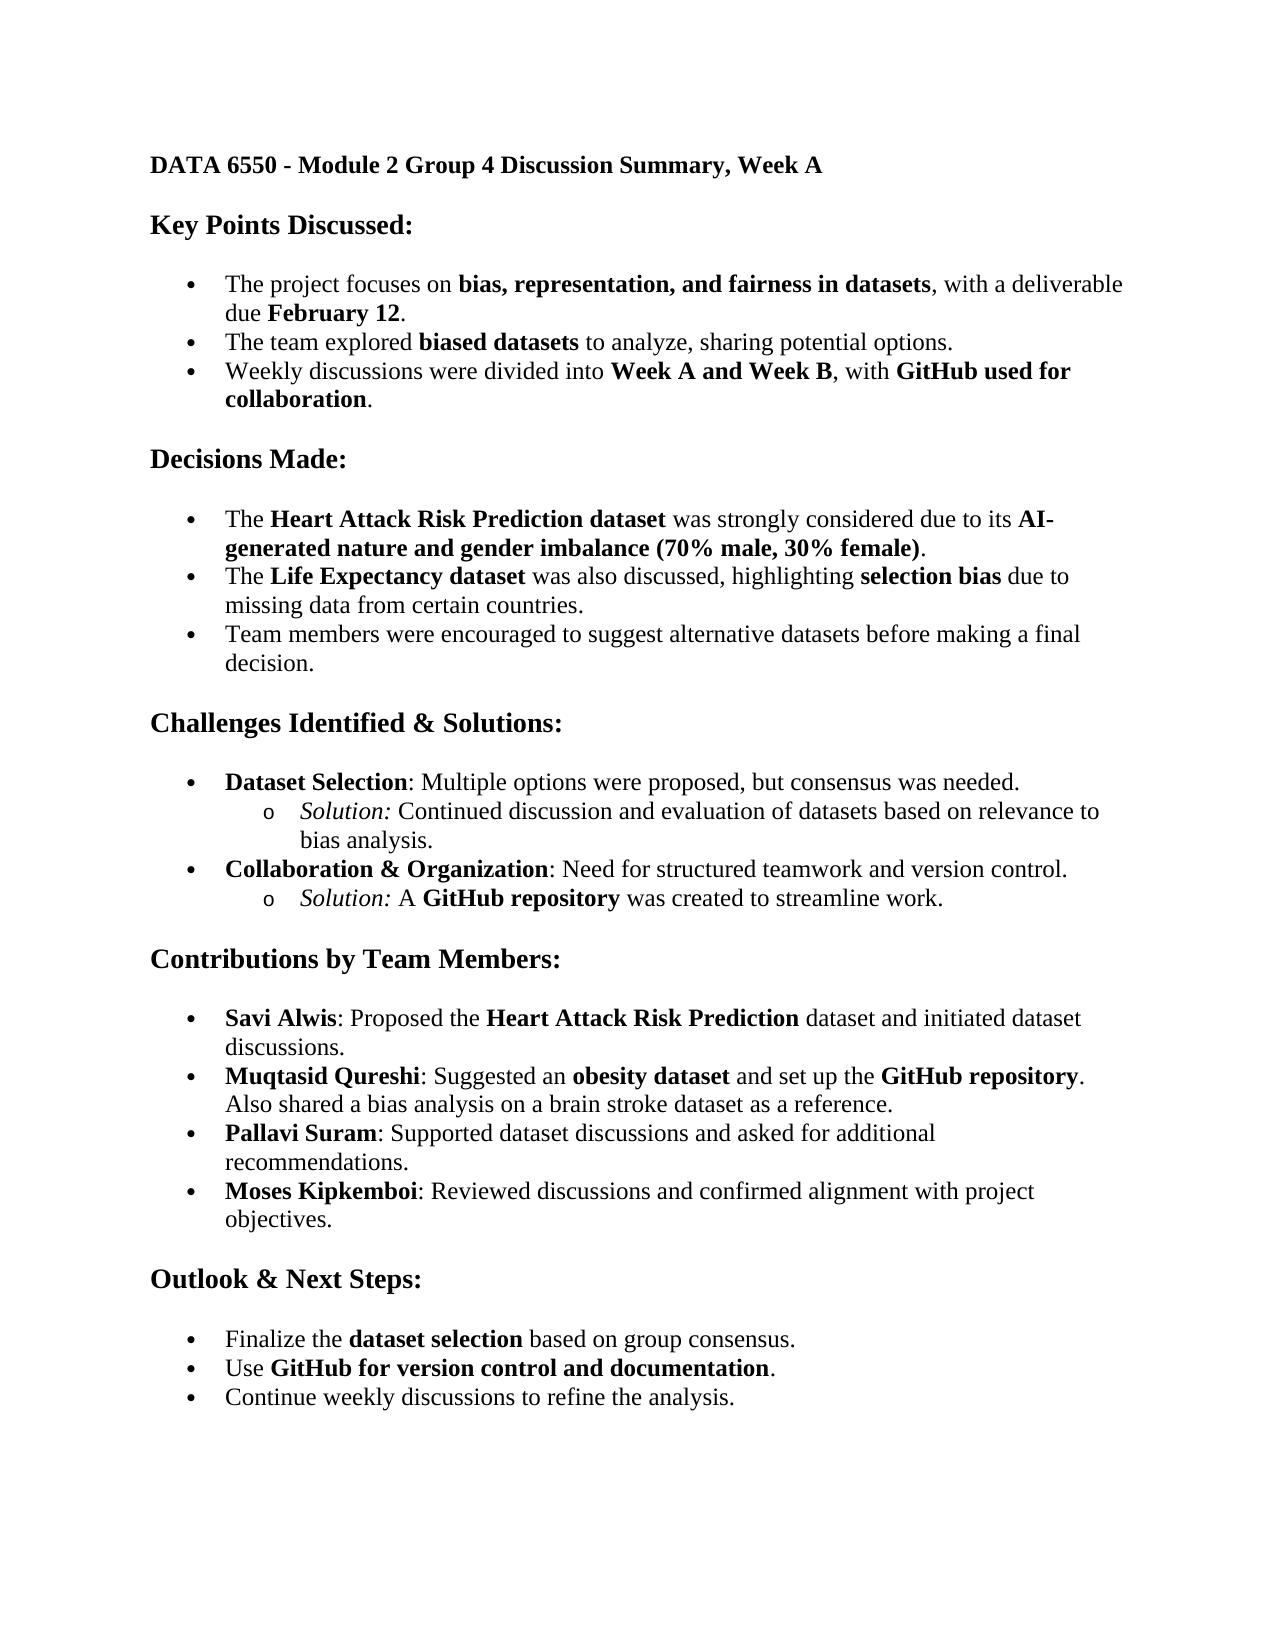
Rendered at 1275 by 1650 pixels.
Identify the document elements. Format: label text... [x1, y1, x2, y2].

text DATA 6550 - Module 2 Group 4 Discussion Summary, Week A [150, 150, 1125, 179]
list Pallavi Suram: Supported dataset discussions and asked for additional recommendations. [187, 1118, 1125, 1176]
list Moses Kipkemboi: Reviewed discussions and confirmed alignment with project objectives. [187, 1176, 1125, 1233]
list Collaboration & Organization: Need for structured teamwork and version control. [187, 854, 1125, 883]
text Key Points Discussed: [150, 208, 1125, 240]
list Finalize the dataset selection based on group consensus. [187, 1324, 1125, 1353]
list Solution: A GitHub repository was created to streamline work. [262, 883, 1125, 913]
list Dataset Selection: Multiple options were proposed, but consensus was needed. [187, 767, 1125, 796]
list The project focuses on bias, representation, and fairness in datasets, with a deliverable due February 12. [187, 269, 1125, 327]
text Challenges Identified & Solutions: [150, 706, 1125, 738]
list Muqtasid Qureshi: Suggested an obesity dataset and set up the GitHub repository. Also shared a bias analysis on a brain stroke dataset as a reference. [187, 1061, 1125, 1118]
text Contributions by Team Members: [150, 942, 1125, 974]
list Savi Alwis: Proposed the Heart Attack Risk Prediction dataset and initiated dataset discussions. [187, 1003, 1125, 1061]
text Outlook & Next Steps: [150, 1262, 1125, 1295]
list The team explored biased datasets to analyze, sharing potential options. [187, 327, 1125, 356]
list Continue weekly discussions to refine the analysis. [187, 1382, 1125, 1410]
list The Heart Attack Risk Prediction dataset was strongly considered due to its AI-generated nature and gender imbalance (70% male, 30% female). [187, 504, 1125, 561]
list Solution: Continued discussion and evaluation of datasets based on relevance to bias analysis. [262, 796, 1125, 854]
list Team members were encouraged to suggest alternative datasets before making a final decision. [187, 619, 1125, 676]
list Use GitHub for version control and documentation. [187, 1353, 1125, 1382]
list The Life Expectancy dataset was also discussed, highlighting selection bias due to missing data from certain countries. [187, 561, 1125, 619]
list Weekly discussions were divided into Week A and Week B, with GitHub used for collaboration. [187, 356, 1125, 413]
text Decisions Made: [150, 442, 1125, 475]
